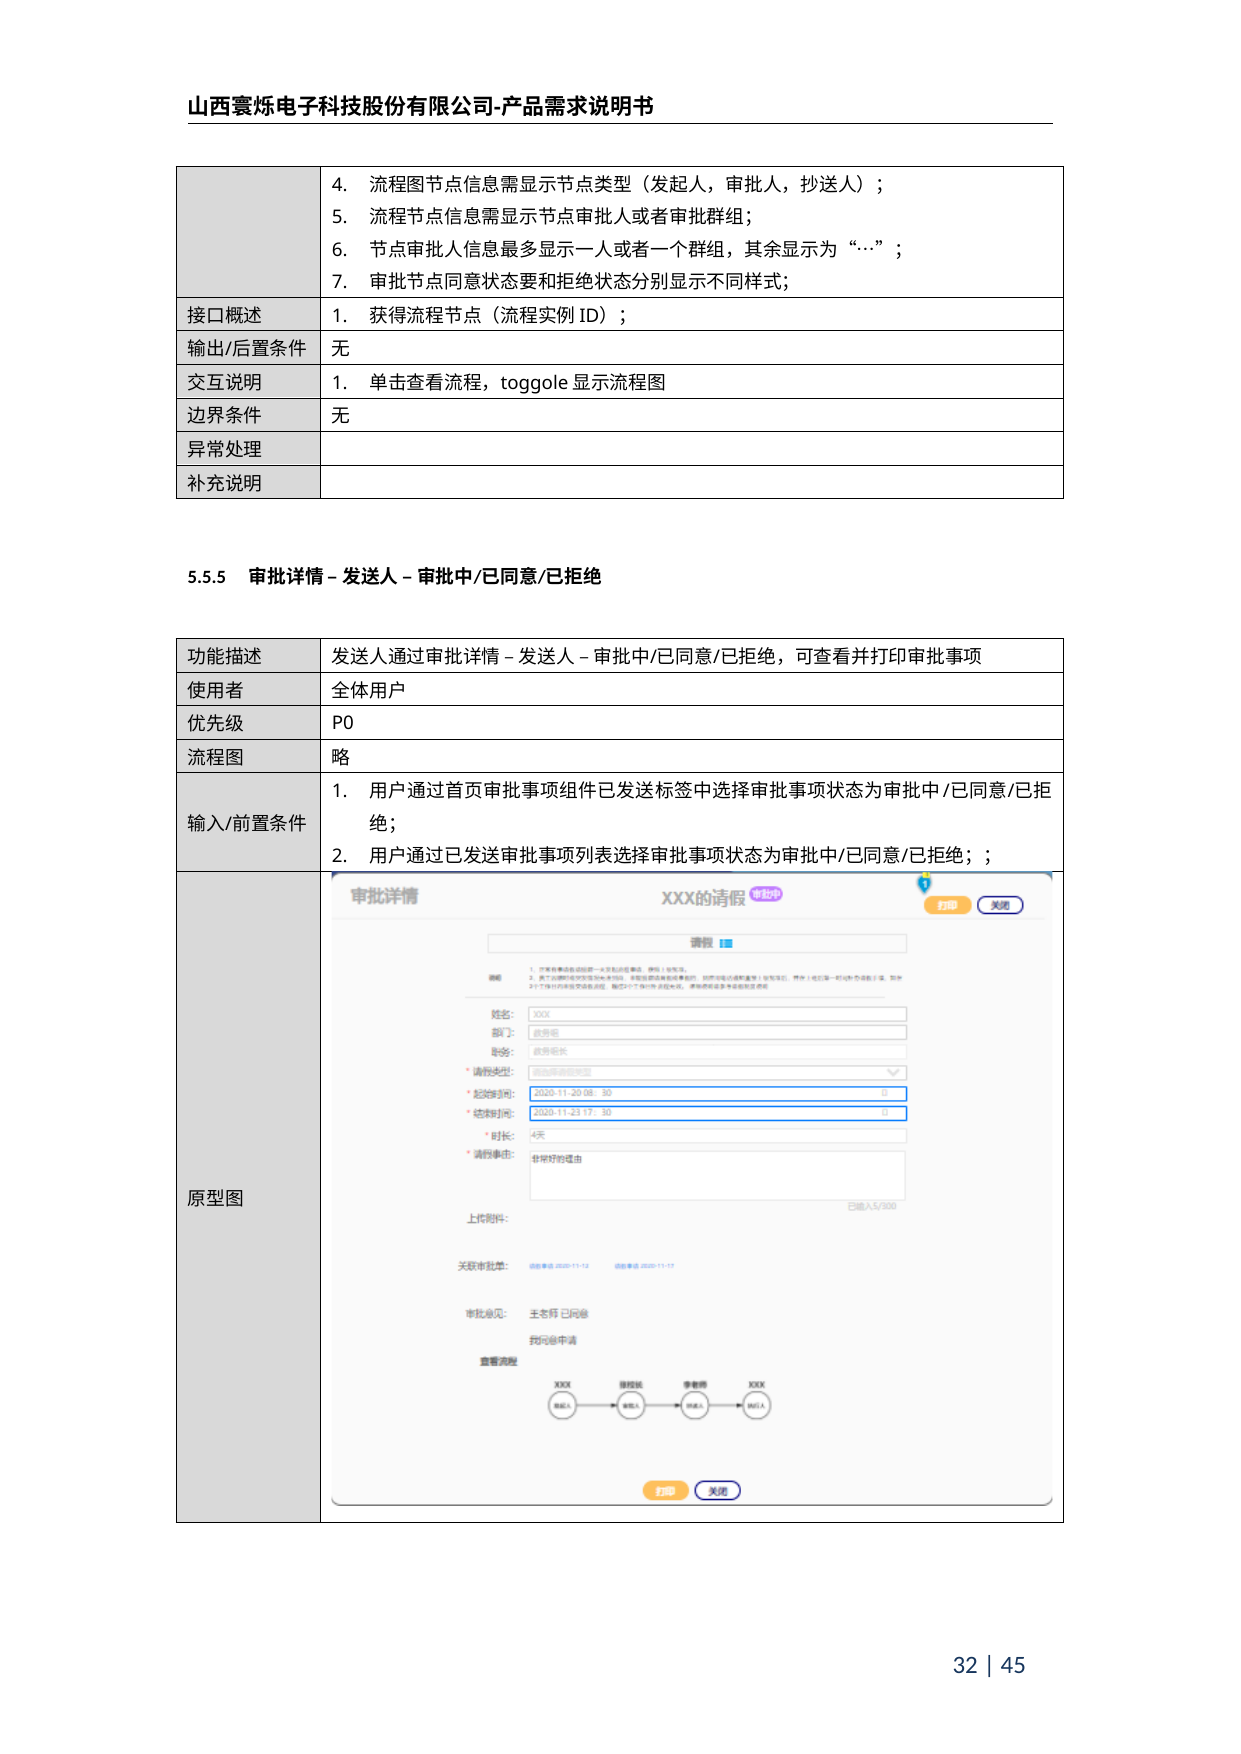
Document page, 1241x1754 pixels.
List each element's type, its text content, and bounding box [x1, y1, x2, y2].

table_cell 全体用户 [321, 673, 1063, 705]
table_cell 流程图 [177, 740, 320, 772]
table_cell 无 [321, 399, 1063, 431]
table_header 发送人通过审批详情 – 发送人 – 审批中/已同意/已拒绝，可查看并打印审批事项 [321, 639, 1063, 672]
table_cell 略 [321, 740, 1063, 772]
table_cell 无 [321, 331, 1063, 364]
table_cell 需求描述 [177, 167, 320, 297]
subtitle 审批详情 – 发送人 – 审批中/已同意/已拒绝 [187, 559, 1053, 591]
picture [331, 871, 1053, 1506]
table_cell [321, 167, 1063, 297]
table_cell 边界条件 [177, 399, 320, 431]
table_cell 单击查看流程，toggole显示流程图 [321, 365, 1063, 397]
table_cell 输入/前置条件 [177, 773, 320, 871]
table_header 功能描述 [177, 639, 320, 672]
table_cell 异常处理 [177, 432, 320, 464]
table_cell 获得流程节点（流程实例ID）； [321, 298, 1063, 330]
table_cell 接口概述 [177, 298, 320, 330]
table_cell 用户通过首页审批事项组件已发送标签中选择审批事项状态为审批中/已同意/已拒绝； 用户通过已发送审批事项列表选择审批事项状态为审批中/已同意/已拒绝；； [321, 773, 1063, 871]
table_cell [321, 432, 1063, 464]
table_cell 原型图 [177, 872, 320, 1522]
table_cell 优先级 [177, 706, 320, 739]
table_cell [321, 466, 1063, 498]
table_cell 补充说明 [177, 466, 320, 498]
table_cell [321, 872, 1063, 1522]
table_cell 使用者 [177, 673, 320, 705]
table_cell 输出/后置条件 [177, 331, 320, 364]
table_cell 交互说明 [177, 365, 320, 397]
table_cell P0 [321, 706, 1063, 739]
